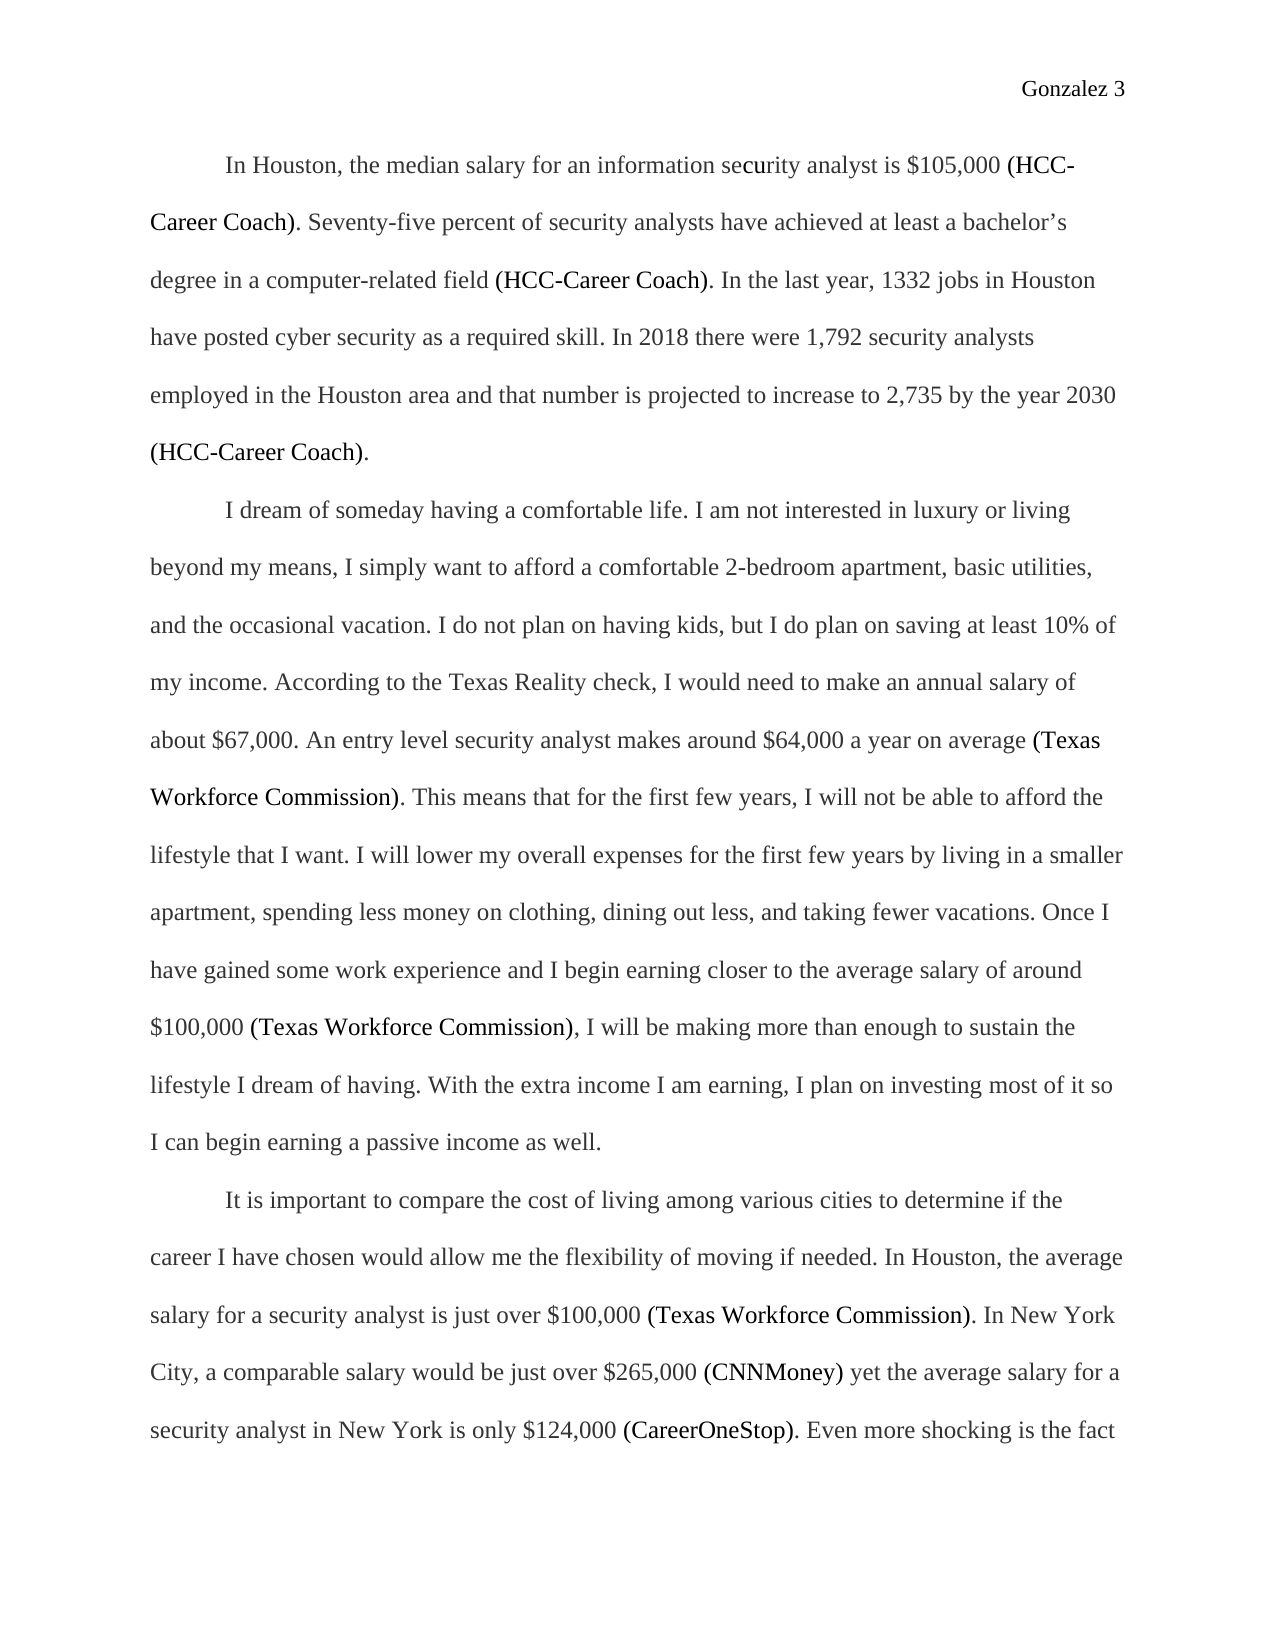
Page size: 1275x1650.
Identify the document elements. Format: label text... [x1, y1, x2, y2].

text In Houston, the median salary for an information security analyst is $105,000. Seventy-five percent of security analysts have achieved at least a bachelor’s degree in a computer-related field. In the last year, 1332 jobs in Houston have posted cyber security as a required skill. In 2018 there were 1,792 security analysts employed in the Houston area and that number is projected to increase to 2,735 by the year 2030 . [150, 150, 1125, 466]
text I dream of someday having a comfortable life. I am not interested in luxury or living beyond my means, I simply want to afford a comfortable 2-bedroom apartment, basic utilities, and the occasional vacation. I do not plan on having kids, but I do plan on saving at least 10% of my income. According to the Texas Reality check, I would need to make an annual salary of about $67,000. An entry level security analyst makes around $64,000 a year on average. This means that for the first few years, I will not be able to afford the lifestyle that I want. I will lower my overall expenses for the first few years by living in a smaller apartment, spending less money on clothing, dining out less, and taking fewer vacations. Once I have gained some work experience and I begin earning closer to the average salary of around $100,000 , I will be making more than enough to sustain the lifestyle I dream of having. With the extra income I am earning, I plan on investing most of it so I can begin earning a passive income as well. [150, 495, 1125, 1156]
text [150, 1185, 1125, 1444]
